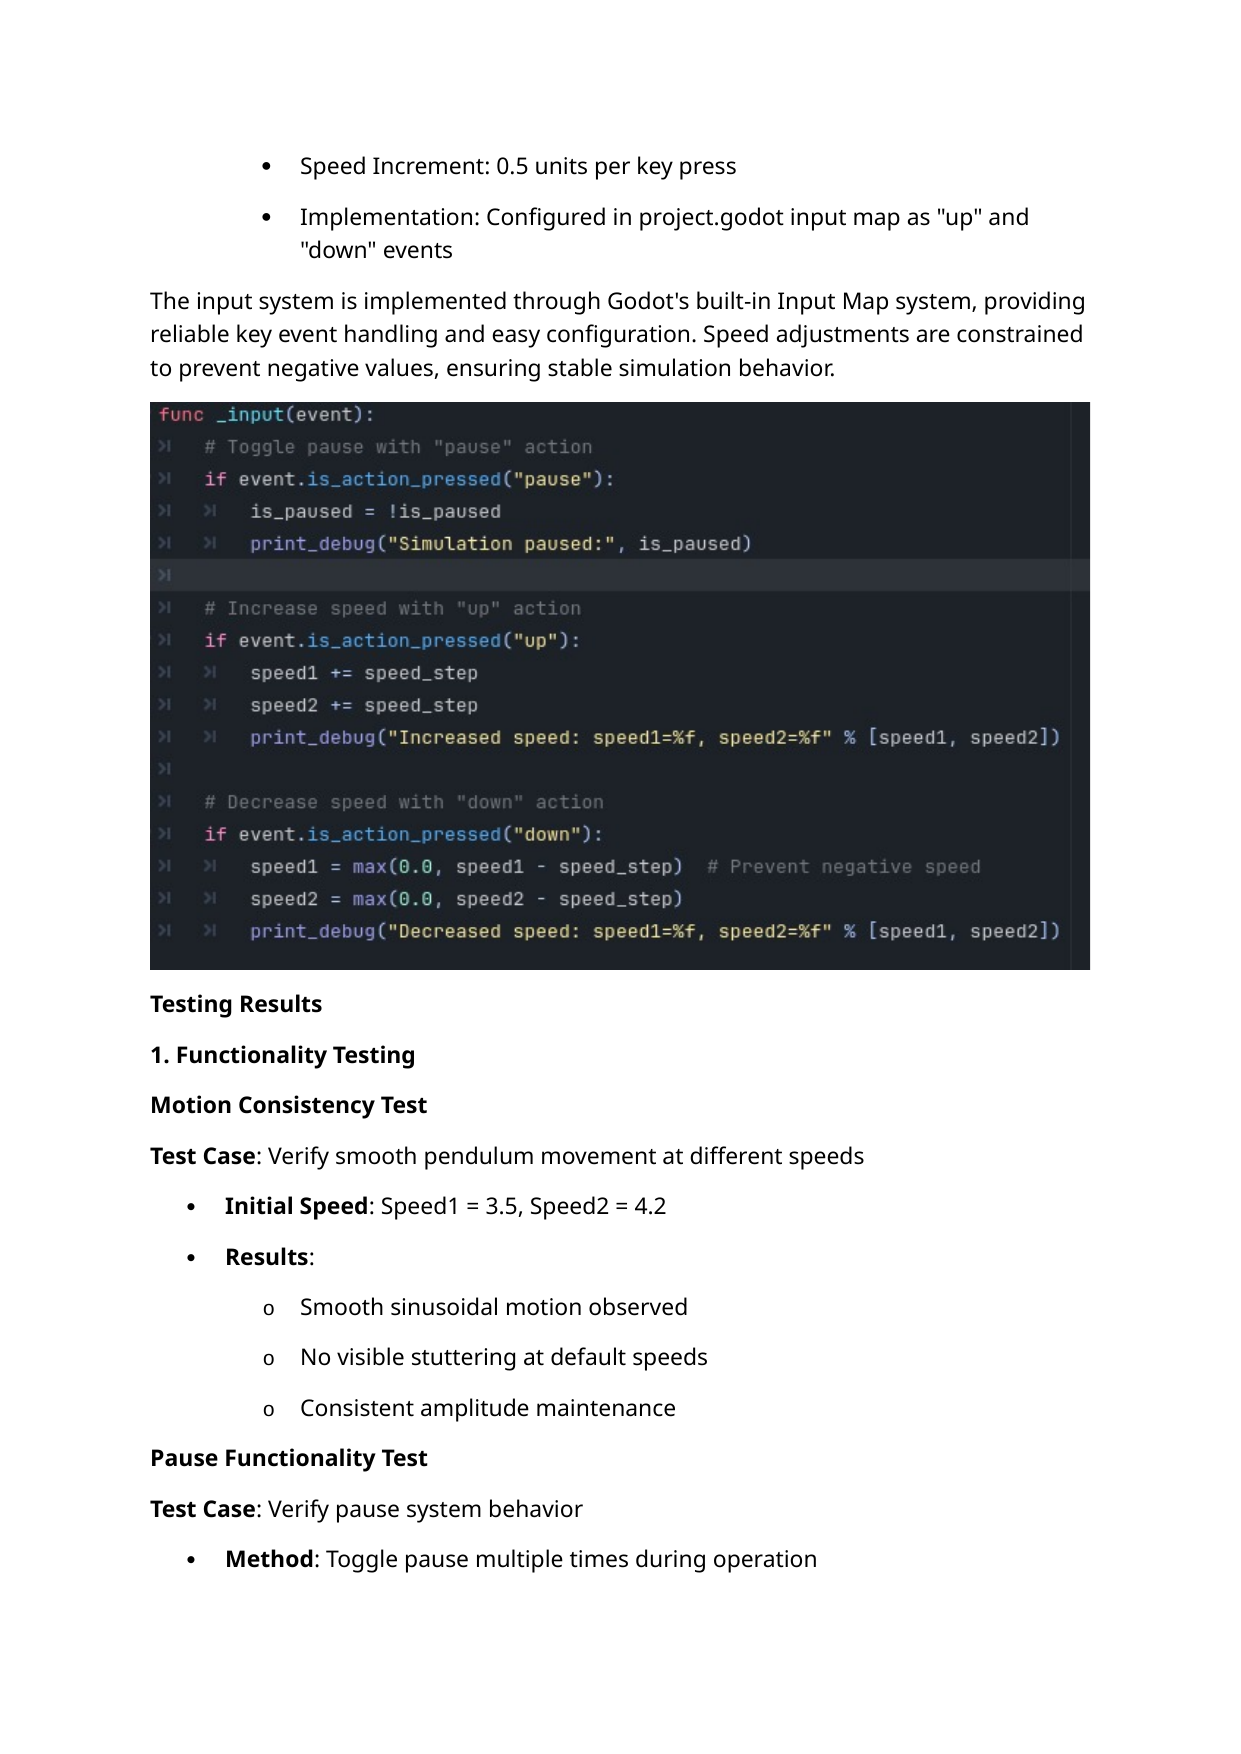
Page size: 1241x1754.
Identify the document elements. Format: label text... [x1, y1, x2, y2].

list Smooth sinusoidal motion observed [262, 1291, 1090, 1322]
text Motion Consistency Test [150, 1089, 1090, 1121]
list Implementation: Configured in project.godot input map as "up" and "down" events [262, 200, 1090, 265]
list Initial Speed: Speed1 = 3.5, Speed2 = 4.2 [187, 1190, 1090, 1221]
list Consistent amplitude maintenance [262, 1392, 1090, 1423]
list No visible stuttering at default speeds [262, 1341, 1090, 1373]
text 1. Functionality Testing [150, 1039, 1090, 1070]
list Method: Toggle pause multiple times during operation [187, 1543, 1090, 1574]
text Test Case: Verify pause system behavior [150, 1493, 1090, 1524]
text Testing Results [150, 988, 1090, 1020]
picture [150, 402, 1091, 970]
text Pause Functionality Test [150, 1442, 1090, 1473]
list Speed Increment: 0.5 units per key press [262, 150, 1090, 181]
text The input system is implemented through Godot's built-in Input Map system, providing reliable key event handling and easy configuration. Speed adjustments are constrained to prevent negative values, ensuring stable simulation behavior. [150, 284, 1090, 383]
list Results: [187, 1241, 1090, 1272]
text Test Case: Verify smooth pendulum movement at different speeds [150, 1140, 1090, 1171]
